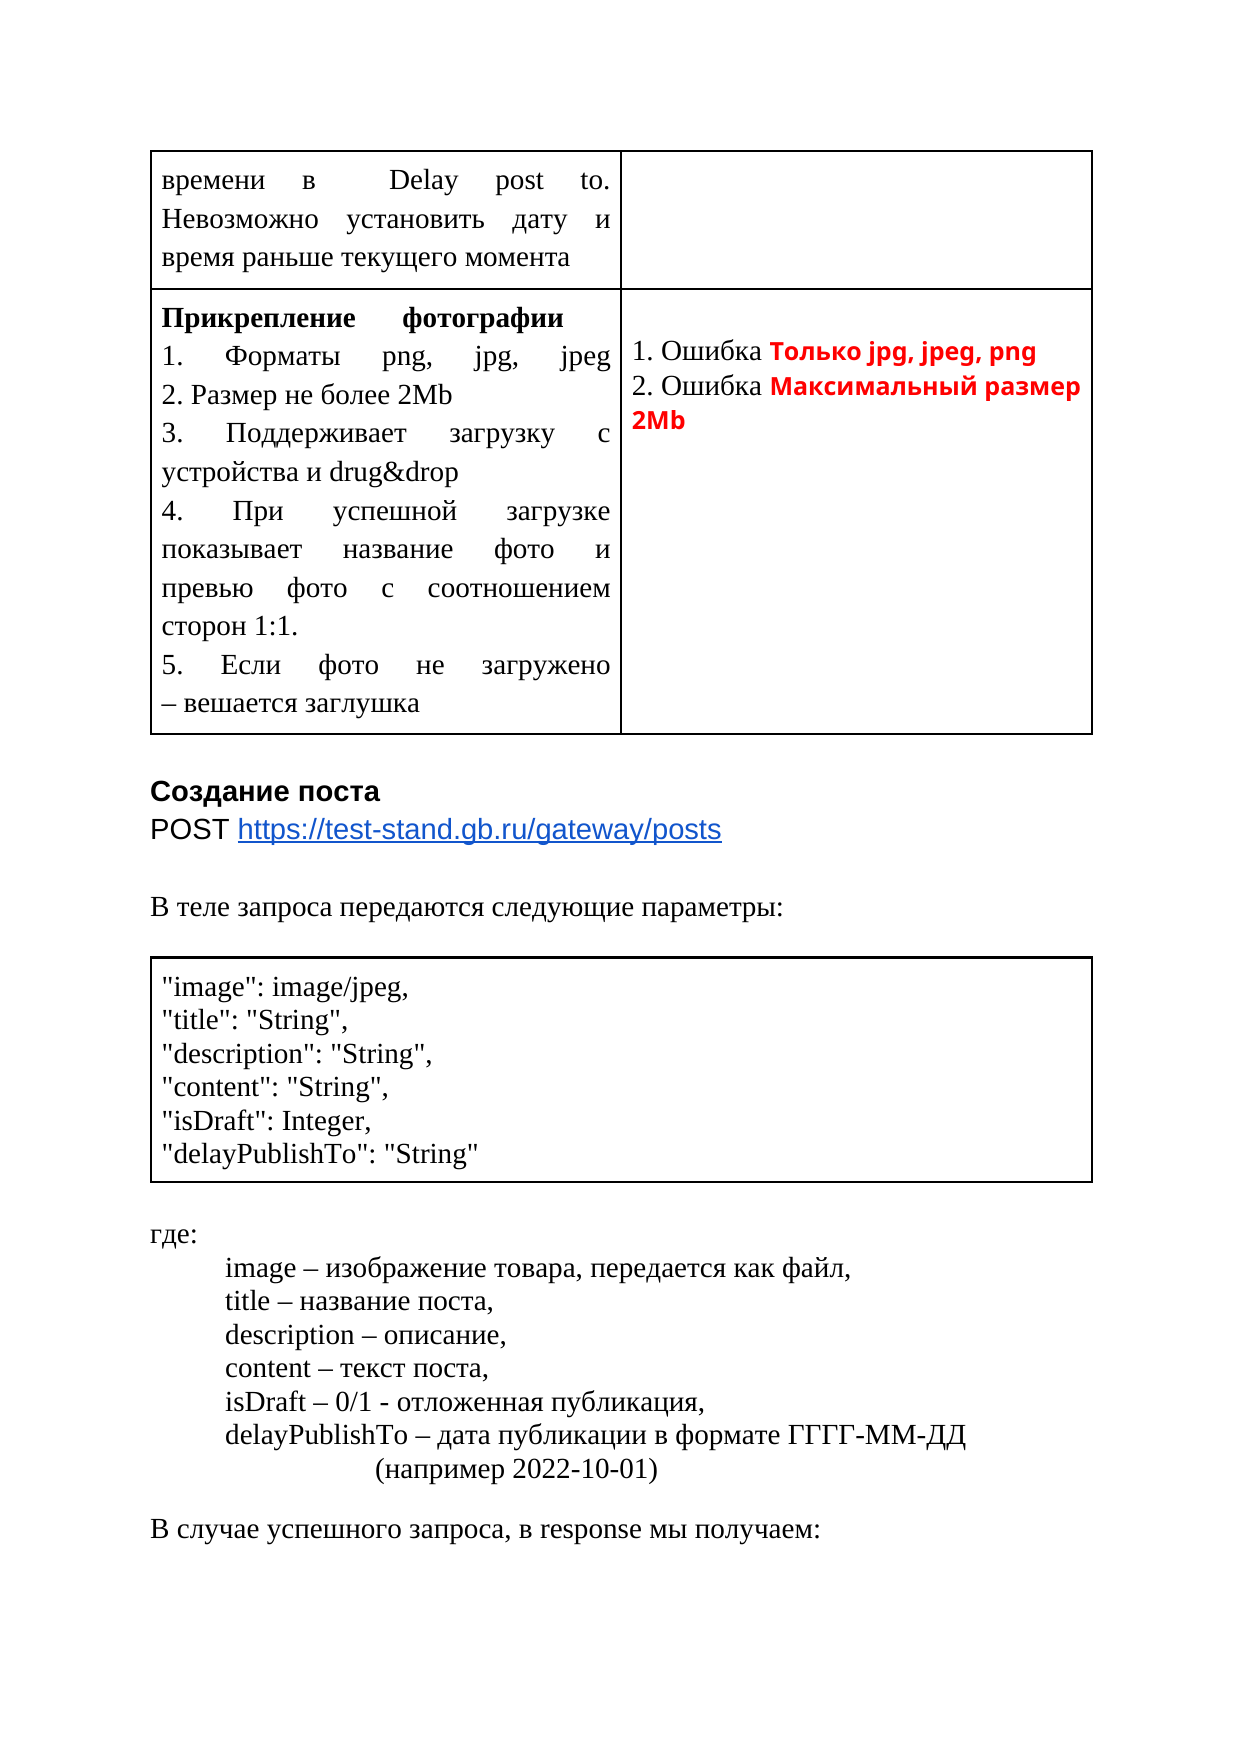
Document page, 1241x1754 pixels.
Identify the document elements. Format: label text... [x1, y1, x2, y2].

text content – текст поста, isDraft – 0/1 - отложенная публикация, delayPublishTo – дата публикации в формате ГГГГ-ММ-ДД [150, 1350, 1090, 1451]
text (например 2022-10-01) [300, 1451, 1090, 1511]
text В теле запроса передаются следующие параметры: [150, 889, 1090, 923]
text где: image – изображение товара, передается как файл, [150, 1216, 1090, 1283]
table_cell 1. Ошибка Только jpg, jpeg, png 2. Ошибка Максимальный размер 2Mb [622, 290, 1091, 733]
table_cell Прикрепление фотографии 1. Форматы png, jpg, jpeg 2. Размер не более 2Mb 3. Поддерживает загрузку с устройства и drug&drop 4. При успешной загрузке показывает название фото и превью фото c соотношением сторон 1:1. 5. Если фото не загружено – вешается заглушка [152, 290, 620, 733]
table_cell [622, 152, 1091, 287]
text Создание поста [150, 774, 1090, 807]
table_header "image": image/jpeg, "title": "String", "description": "String", "content": "String", "isDraft": Integer, "delayPublishTo": "String" [152, 959, 1091, 1181]
text POST https://test-stand.gb.ru/gateway/posts [150, 812, 1090, 846]
text В случае успешного запроса, в response мы получаем: [150, 1511, 1090, 1544]
text title – название поста, [150, 1283, 1090, 1317]
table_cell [152, 152, 620, 287]
text description – описание, [150, 1317, 1090, 1350]
